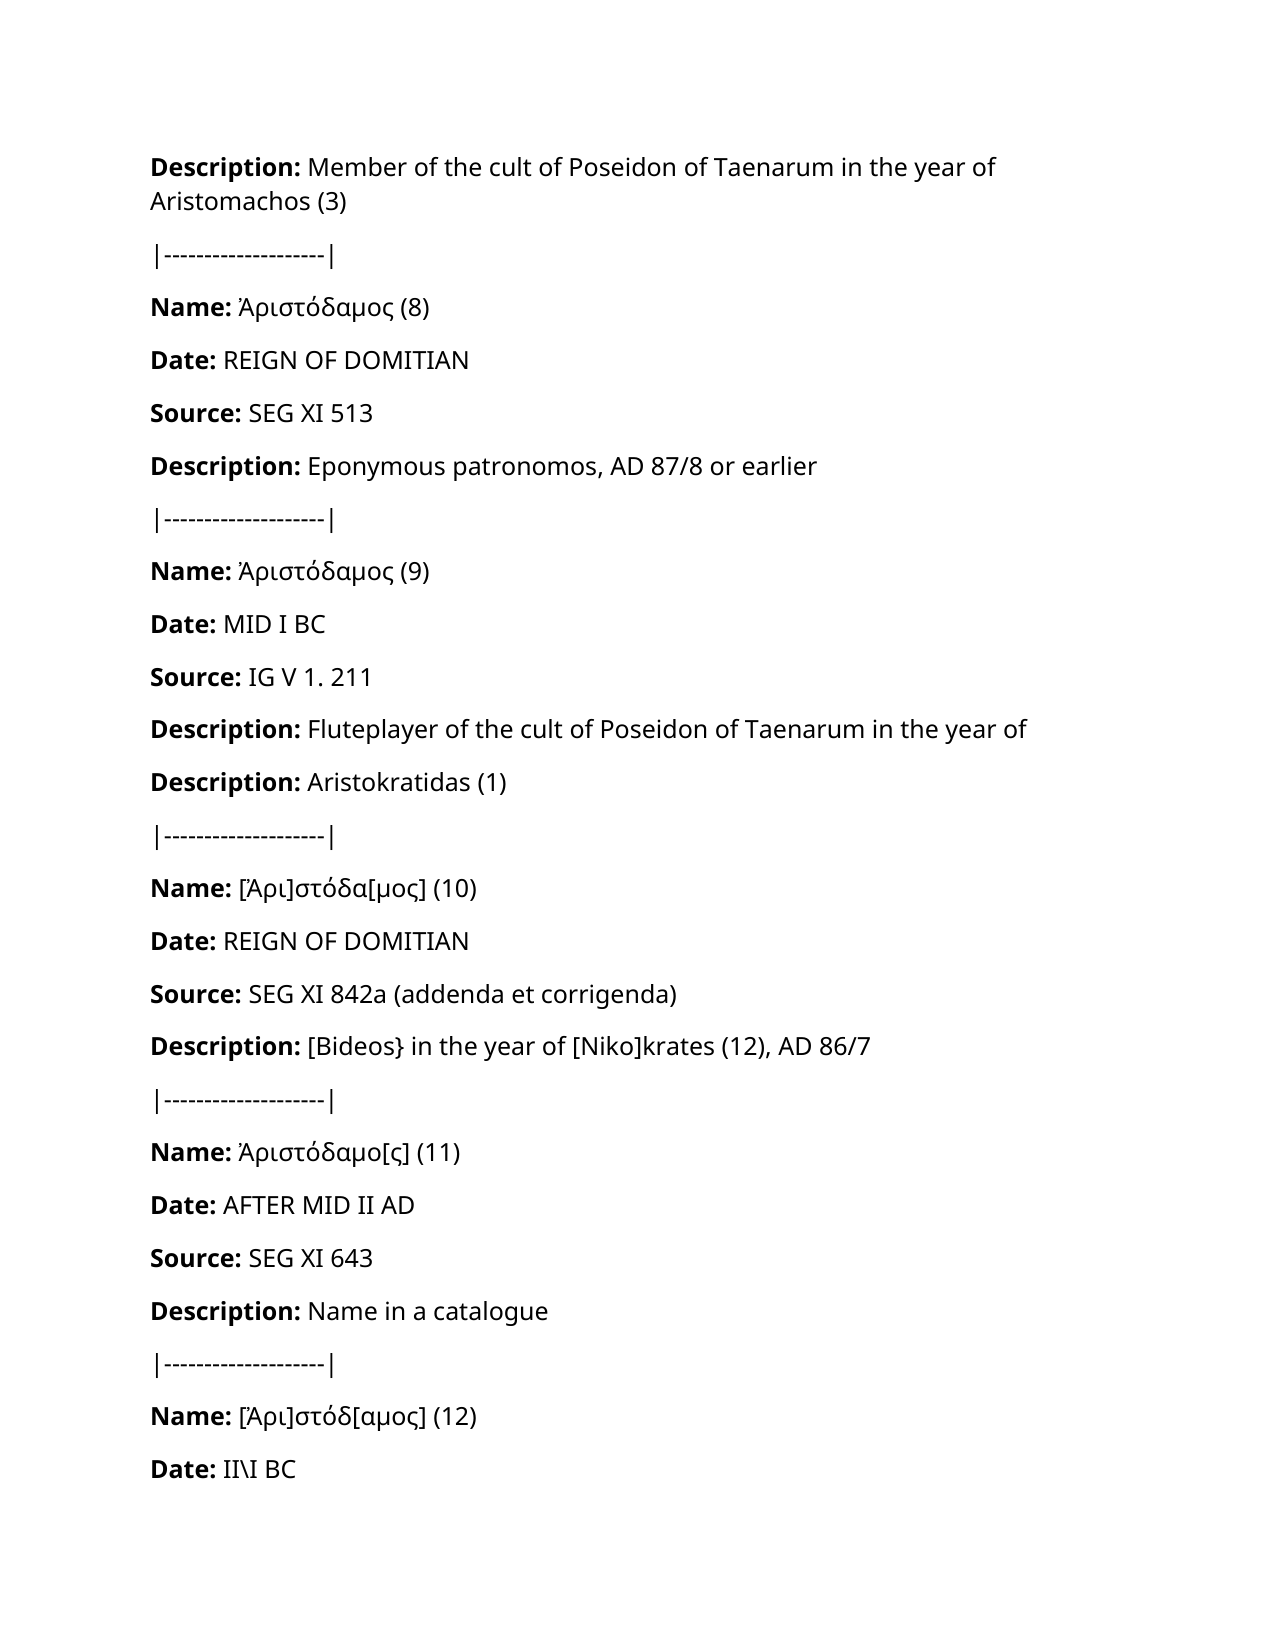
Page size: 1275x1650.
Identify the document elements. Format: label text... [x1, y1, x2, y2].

text Date: MID I BC [150, 607, 1125, 641]
text Description: [Bideos} in the year of [Niko]krates (12), AD 86/7 [150, 1029, 1125, 1063]
text Name: Ἀριστόδαμος (8) [150, 290, 1125, 324]
text Description: Eponymous patronomos, AD 87/8 or earlier [150, 448, 1125, 482]
text Name: Ἀριστόδαμο[ς] (11) [150, 1135, 1125, 1169]
text Description: Member of the cult of Poseidon of Taenarum in the year of Aristomachos (3) [150, 150, 1125, 218]
text Date: REIGN OF DOMITIAN [150, 342, 1125, 377]
text Date: REIGN OF DOMITIAN [150, 923, 1125, 957]
text Source: SEG XI 842a (addenda et corrigenda) [150, 976, 1125, 1010]
text Date: II\I BC [150, 1452, 1125, 1486]
text Description: Fluteplayer of the cult of Poseidon of Taenarum in the year of [150, 712, 1125, 746]
text Name: [Ἀρι]στόδ[αμος] (12) [150, 1399, 1125, 1433]
text Description: Aristokratidas (1) [150, 765, 1125, 799]
text |--------------------| [150, 1346, 1125, 1380]
text Source: SEG XI 643 [150, 1240, 1125, 1274]
text |--------------------| [150, 237, 1125, 271]
text Source: SEG XI 513 [150, 395, 1125, 429]
text Date: AFTER MID II AD [150, 1187, 1125, 1222]
text |--------------------| [150, 501, 1125, 535]
text Name: [Ἀρι]στόδα[μος] (10) [150, 871, 1125, 905]
text Description: Name in a catalogue [150, 1293, 1125, 1327]
text Name: Ἀριστόδαμος (9) [150, 554, 1125, 588]
text |--------------------| [150, 1082, 1125, 1116]
text |--------------------| [150, 818, 1125, 852]
text Source: IG V 1. 211 [150, 659, 1125, 693]
